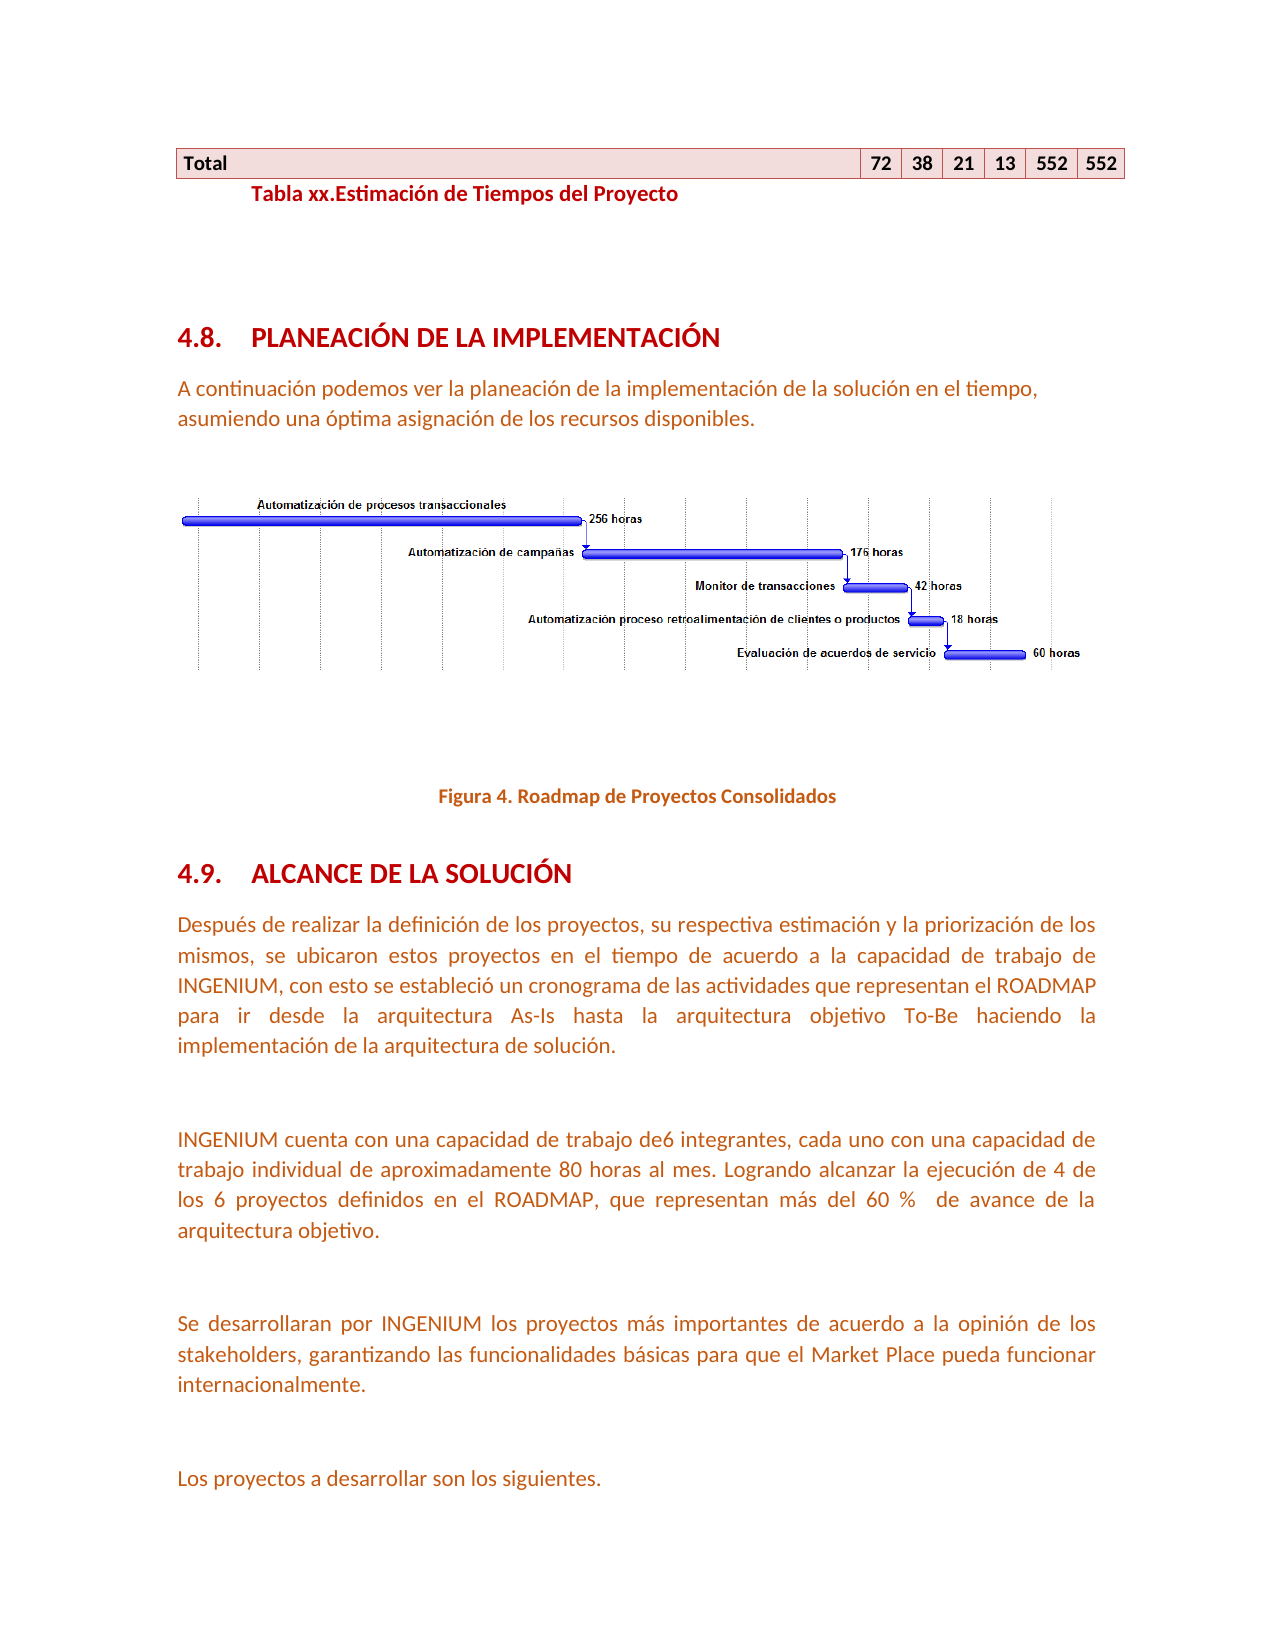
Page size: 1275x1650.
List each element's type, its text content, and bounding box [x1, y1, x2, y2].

text Los proyectos a desarrollar son los siguientes. [177, 1464, 1098, 1492]
text Se desarrollaran por INGENIUM los proyectos más importantes de acuerdo a la opinión de los stakeholders, garantizando las funcionalidades básicas para que el Market Place pueda funcionar internacionalmente. [177, 1309, 1098, 1398]
text INGENIUM cuenta con una capacidad de trabajo de6 integrantes, cada uno con una capacidad de trabajo individual de aproximadamente 80 horas al mes. Logrando alcanzar la ejecución de 4 de los 6 proyectos definidos en el ROADMAP, que representan más del 60 % de avance de la arquitectura objetivo. [177, 1125, 1098, 1244]
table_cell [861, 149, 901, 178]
text Después de realizar la definición de los proyectos, su respectiva estimación y la priorización de los mismos, se ubicaron estos proyectos en el tiempo de acuerdo a la capacidad de trabajo de INGENIUM, con esto se estableció un cronograma de las actividades que representan el ROADMAP para ir desde la arquitectura As-Is hasta la arquitectura objetivo To-Be haciendo la implementación de la arquitectura de solución. [177, 911, 1098, 1059]
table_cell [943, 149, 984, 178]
text 4.8. PLANEACIÓN DE LA IMPLEMENTACIÓN [177, 319, 1098, 355]
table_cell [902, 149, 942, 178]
picture [177, 498, 1102, 671]
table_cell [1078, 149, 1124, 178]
text 4.9. ALCANCE DE LA SOLUCIÓN [177, 855, 1098, 891]
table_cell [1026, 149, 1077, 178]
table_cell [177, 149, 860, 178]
text A continuación podemos ver la planeación de la implementación de la solución en el tiempo, asumiendo una óptima asignación de los recursos disponibles. [177, 374, 1098, 432]
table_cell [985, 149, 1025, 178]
text Tabla xx.Estimación de Tiempos del Proyecto [177, 179, 1098, 207]
